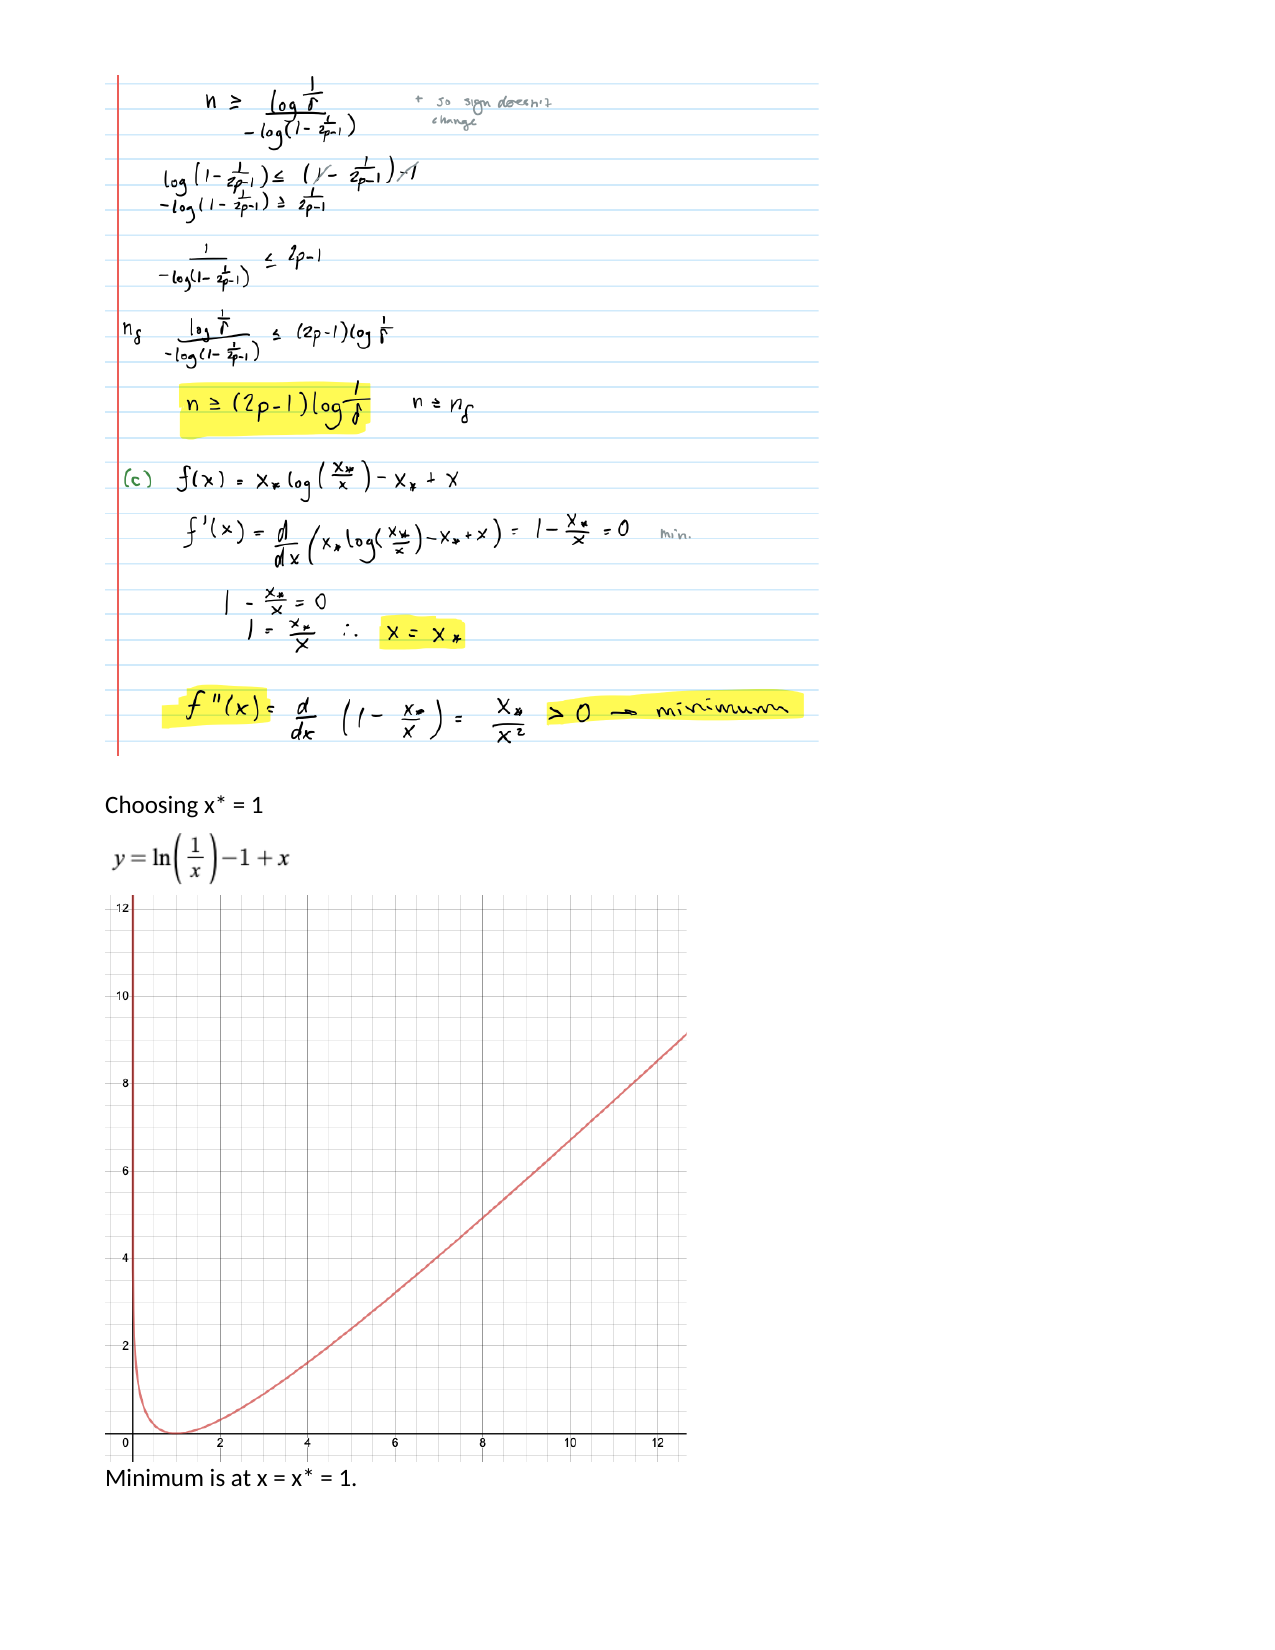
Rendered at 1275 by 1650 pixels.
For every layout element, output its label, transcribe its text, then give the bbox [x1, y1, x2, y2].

text Choosing x* = 1 [105, 789, 1170, 820]
picture [105, 75, 819, 756]
picture [105, 820, 687, 1462]
text Minimum is at x = x* = 1. [105, 1462, 1170, 1493]
